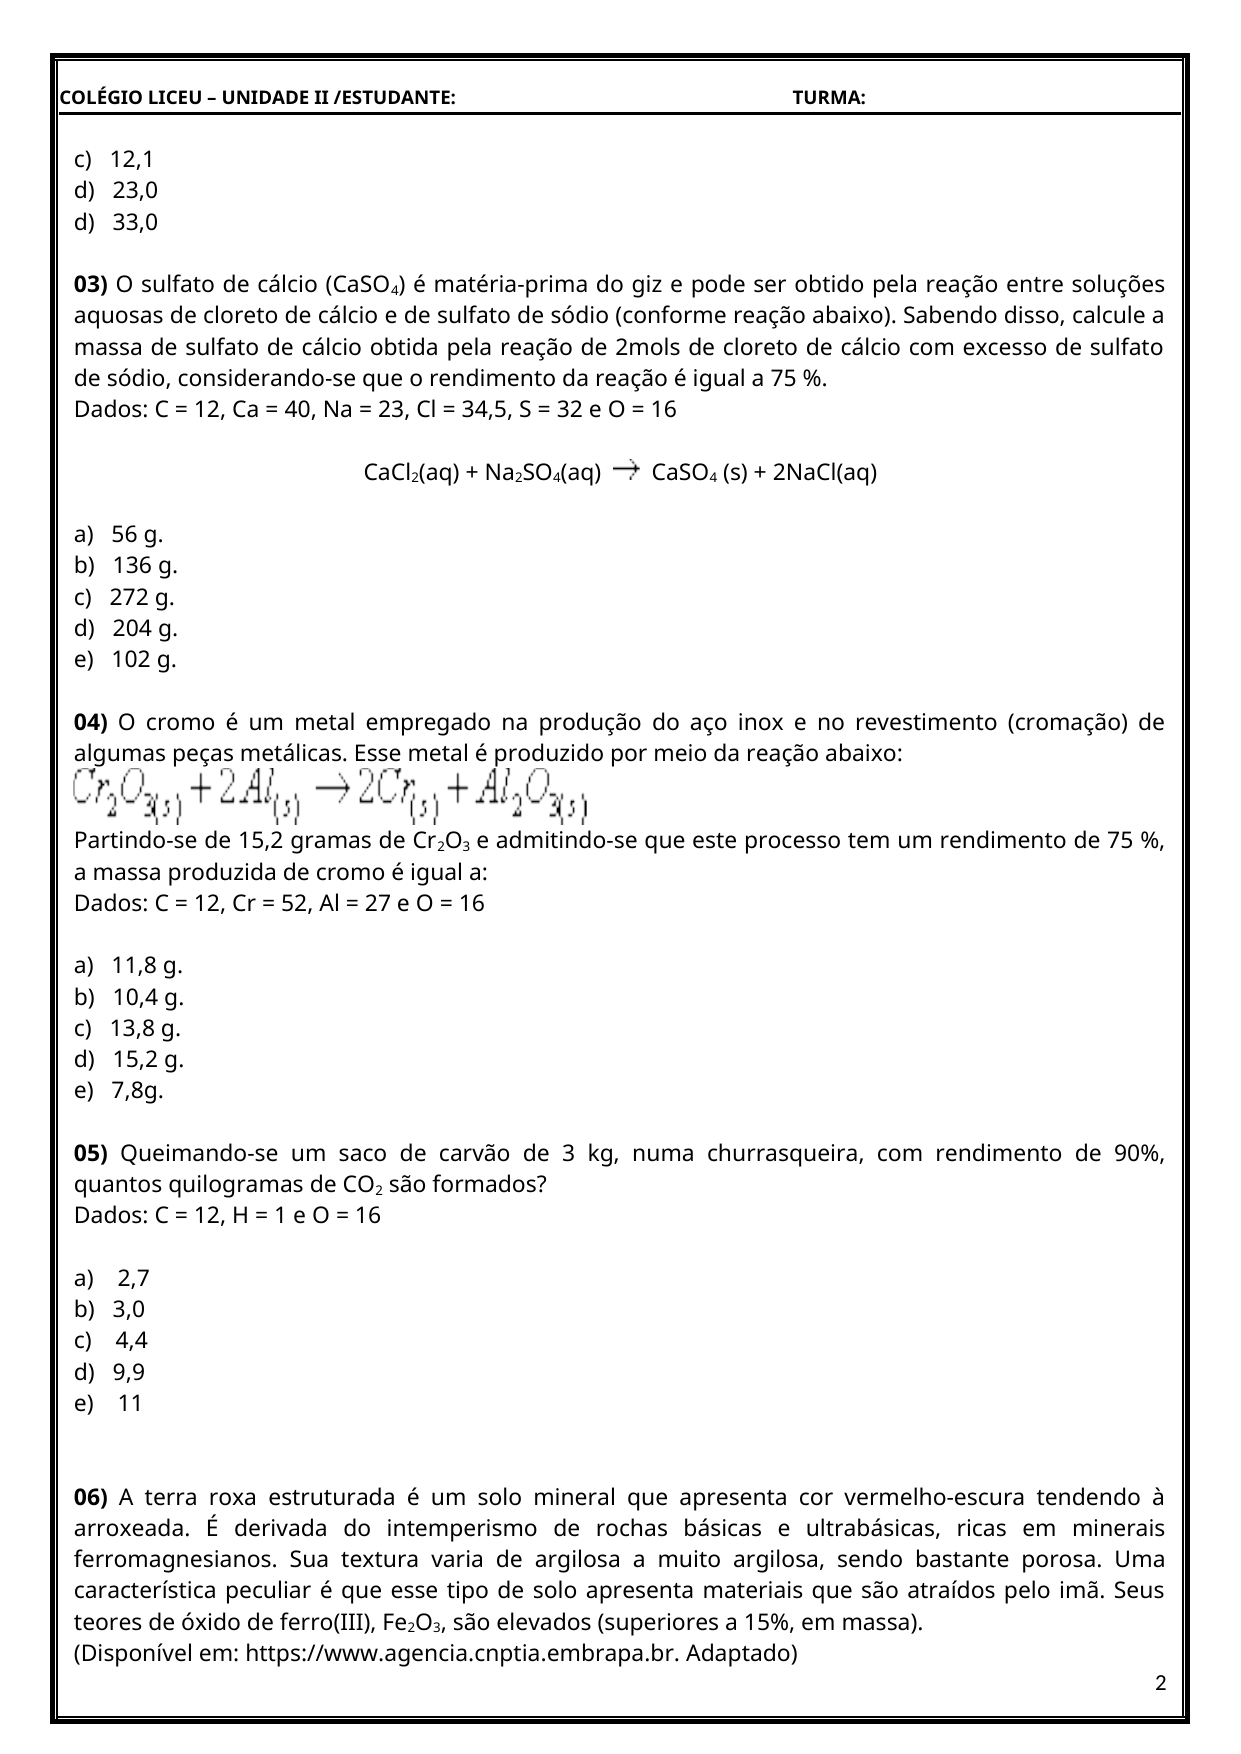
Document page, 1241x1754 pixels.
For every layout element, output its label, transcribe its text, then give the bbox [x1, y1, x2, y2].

text d) 23,0 [74, 174, 1167, 206]
picture [613, 459, 640, 480]
text CaCl2(aq) + Na2SO4(aq) CaSO4 (s) + 2NaCl(aq) [74, 456, 1167, 487]
text c) 272 g. [74, 581, 1167, 612]
text Dados: C = 12, Ca = 40, Na = 23, Cl = 34,5, S = 32 e O = 16 [74, 393, 1167, 424]
text d) 204 g. [74, 612, 1167, 643]
text e) 11 [74, 1387, 1167, 1418]
text e) 102 g. [74, 643, 1167, 674]
text b) 136 g. [74, 549, 1167, 581]
text 05) Queimando-se um saco de carvão de 3 kg, numa churrasqueira, com rendimento de 90%, quantos quilogramas de CO2 são formados? [74, 1137, 1167, 1199]
text (Disponível em: https://www.agencia.cnptia.embrapa.br. Adaptado) [74, 1637, 1167, 1668]
text c) 13,8 g. [74, 1012, 1167, 1043]
text Partindo-se de 15,2 gramas de Cr2O3 e admitindo-se que este processo tem um rendimento de 75 %, a massa produzida de cromo é igual a: [74, 824, 1167, 887]
picture [73, 768, 587, 825]
text c) 4,4 [74, 1324, 1167, 1356]
text b) 3,0 [74, 1293, 1167, 1324]
text c) 12,1 [74, 143, 1167, 174]
text 04) O cromo é um metal empregado na produção do aço inox e no revestimento (cromação) de algumas peças metálicas. Esse metal é produzido por meio da reação abaixo: [74, 706, 1167, 768]
text 03) O sulfato de cálcio (CaSO4) é matéria-prima do giz e pode ser obtido pela reação entre soluções aquosas de cloreto de cálcio e de sulfato de sódio (conforme reação abaixo). Sabendo disso, calcule a massa de sulfato de cálcio obtida pela reação de 2mols de cloreto de cálcio com excesso de sulfato de sódio, considerando-se que o rendimento da reação é igual a 75 %. [74, 268, 1167, 393]
text b) 10,4 g. [74, 981, 1167, 1012]
text a) 11,8 g. [74, 949, 1167, 981]
text 06) A terra roxa estruturada é um solo mineral que apresenta cor vermelho-escura tendendo à arroxeada. É derivada do intemperismo de rochas básicas e ultrabásicas, ricas em minerais ferromagnesianos. Sua textura varia de argilosa a muito argilosa, sendo bastante porosa. Uma característica peculiar é que esse tipo de solo apresenta materiais que são atraídos pelo imã. Seus teores de óxido de ferro(III), Fe2O3, são elevados (superiores a 15%, em massa). [74, 1481, 1167, 1637]
text Dados: C = 12, H = 1 e O = 16 [74, 1199, 1167, 1231]
text a) 56 g. [74, 518, 1167, 549]
text e) 7,8g. [74, 1074, 1167, 1106]
text d) 15,2 g. [74, 1043, 1167, 1074]
text d) 9,9 [74, 1356, 1167, 1387]
text Dados: C = 12, Cr = 52, Al = 27 e O = 16 [74, 887, 1167, 918]
text d) 33,0 [74, 206, 1167, 237]
text a) 2,7 [74, 1262, 1167, 1293]
